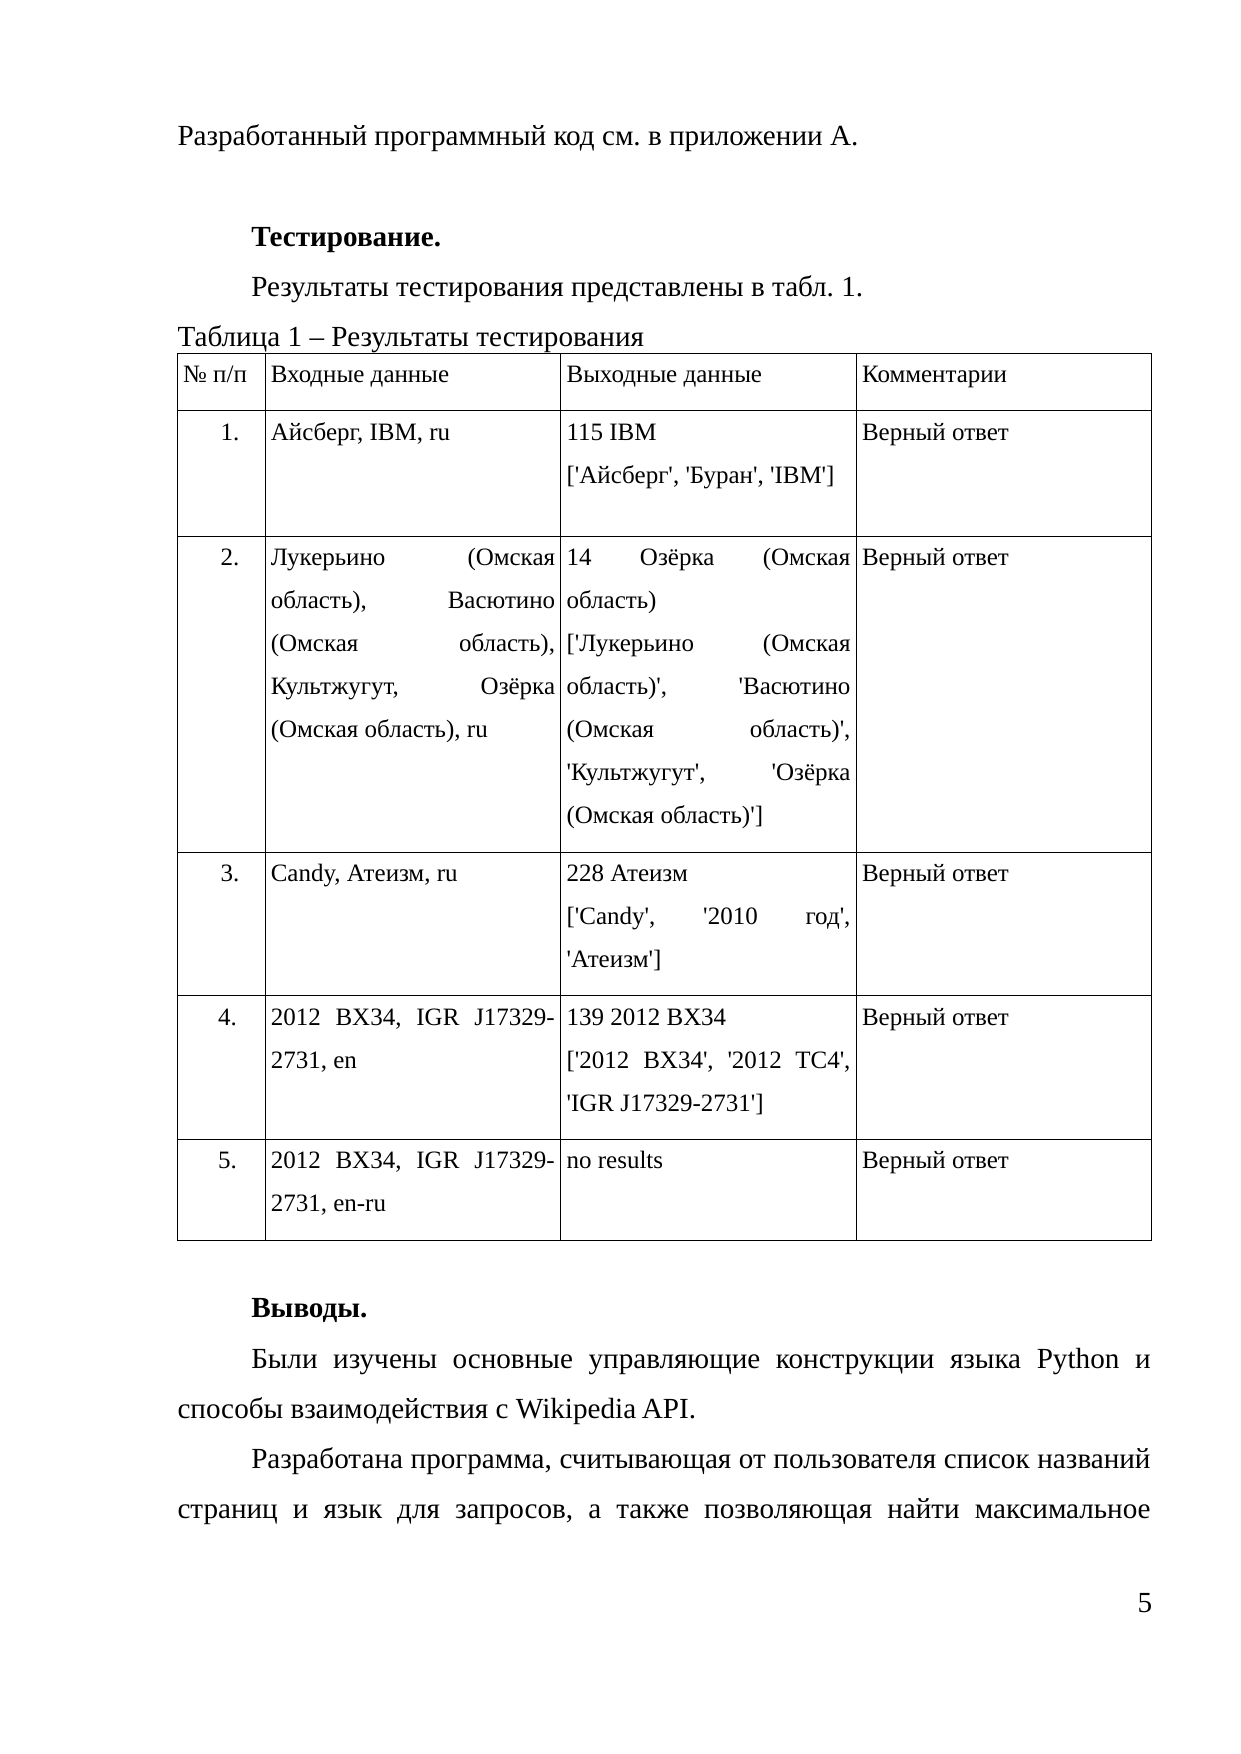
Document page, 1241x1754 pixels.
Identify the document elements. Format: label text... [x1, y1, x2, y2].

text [177, 1441, 1152, 1525]
table_cell [178, 411, 265, 536]
table_cell no results [561, 1140, 856, 1239]
table_cell 228 Атеизм ['Candy', '2010 год', 'Атеизм'] [561, 853, 856, 995]
table_header № п/п [178, 354, 265, 410]
table_cell 5. [178, 1140, 265, 1239]
table_cell 115 IBM ['Айсберг', 'Буран', 'IBM'] [561, 411, 856, 536]
table_header Комментарии [857, 354, 1151, 410]
subtitle Выводы. [177, 1290, 1152, 1324]
table_cell Верный ответ [857, 537, 1151, 852]
text Разработанный программный код см. в приложении А. [177, 118, 1152, 152]
table_cell Верный ответ [857, 853, 1151, 995]
table_cell Candy, Атеизм, ru [266, 853, 560, 995]
table_cell 139 2012 BX34 ['2012 BX34', '2012 TC4', 'IGR J17329-2731'] [561, 996, 856, 1139]
table_cell 2012 BX34, IGR J17329-2731, en-ru [266, 1140, 560, 1239]
table_cell 2012 BX34, IGR J17329-2731, en [266, 996, 560, 1139]
table_cell Айсберг, IBM, ru [266, 411, 560, 536]
table_cell 14 Озёрка (Омская область) ['Лукерьино (Омская область)', 'Васютино (Омская область)', 'Культжугут', 'Озёрка (Омская область)'] [561, 537, 856, 852]
table_cell [178, 853, 265, 995]
table_cell Верный ответ [857, 1140, 1151, 1239]
text Таблица 1 – Результаты тестирования [177, 319, 1152, 353]
table_cell Верный ответ [857, 411, 1151, 536]
table_cell [178, 537, 265, 852]
table_header Входные данные [266, 354, 560, 410]
text Были изучены основные управляющие конструкции языка Python и способы взаимодействия с Wikipedia API. [177, 1341, 1152, 1424]
subtitle Тестирование. [177, 219, 1152, 252]
table_cell Лукерьино (Омская область), Васютино (Омская область), Культжугут, Озёрка (Омская область), ru [266, 537, 560, 852]
text Результаты тестирования представлены в табл. 1. [177, 269, 1152, 303]
table_cell 4. [178, 996, 265, 1139]
table_cell Верный ответ [857, 996, 1151, 1139]
table_header Выходные данные [561, 354, 856, 410]
